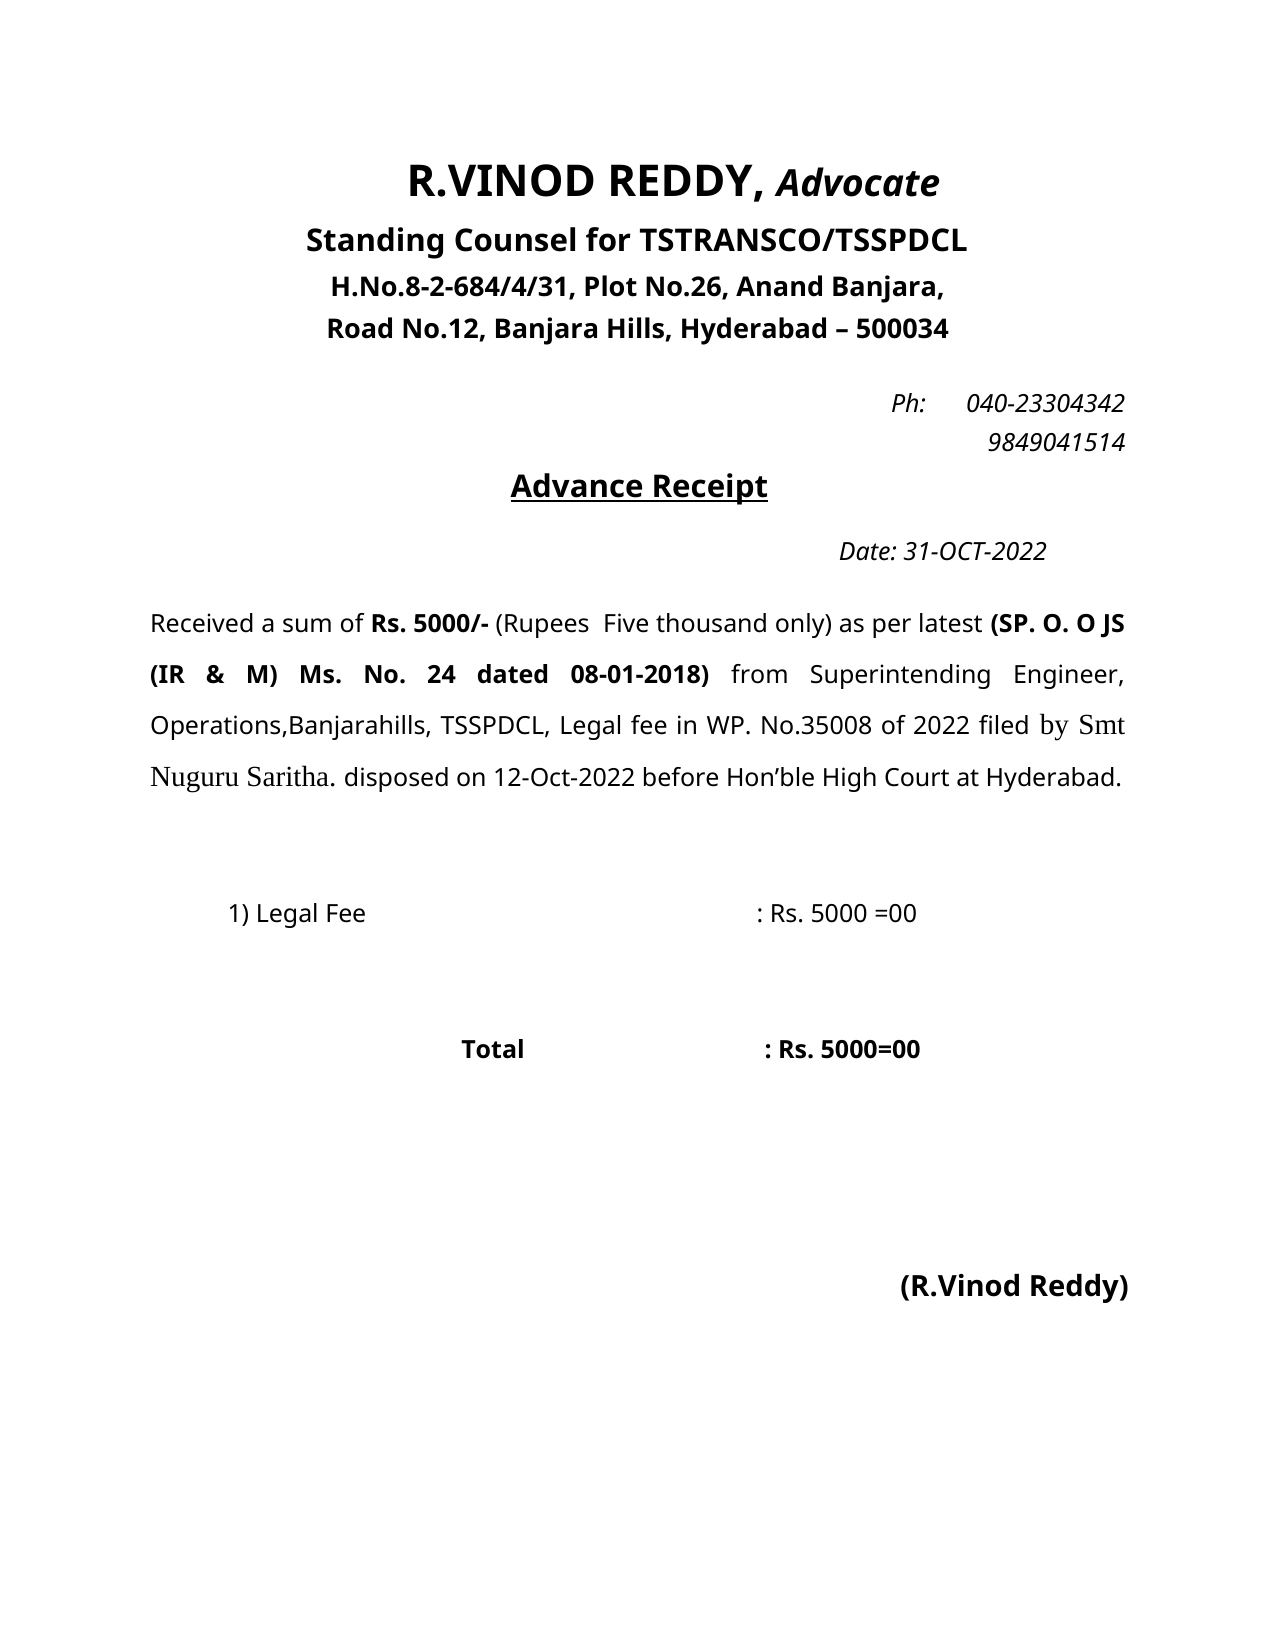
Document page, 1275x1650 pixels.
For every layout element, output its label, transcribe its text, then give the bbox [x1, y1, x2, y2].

text Received a sum of Rs. 5000/- (Rupees Five thousand only) as per latest (SP. O. O JS (IR & M) Ms. No. 24 dated 08-01-2018) from Superintending Engineer, Operations,Banjarahills, TSSPDCL, Legal fee in WP. No.35008 of 2022 filed by Smt Nuguru Saritha. disposed on 12-Oct-2022 before Hon’ble High Court at Hyderabad. [150, 605, 1125, 793]
text 1) Legal Fee : Rs. 5000 =00 [227, 896, 1010, 929]
text Total : Rs. 5000=00 [227, 1031, 1010, 1065]
text Advance Receipt [150, 463, 1128, 506]
text (R.Vinod Reddy) [677, 1265, 1128, 1304]
text 9849041514 [150, 424, 1125, 458]
text Ph: 040-23304342 [150, 385, 1125, 419]
text Standing Counsel for TSTRANSCO/TSSPDCL [227, 218, 1047, 261]
text Date: 31-OCT-2022 [227, 533, 1047, 567]
text H.No.8-2-684/4/31, Plot No.26, Anand Banjara, [150, 267, 1125, 304]
text Road No.12, Banjara Hills, Hyderabad – 500034 [150, 310, 1125, 347]
text R.VINOD REDDY, Advocate [227, 150, 1047, 209]
